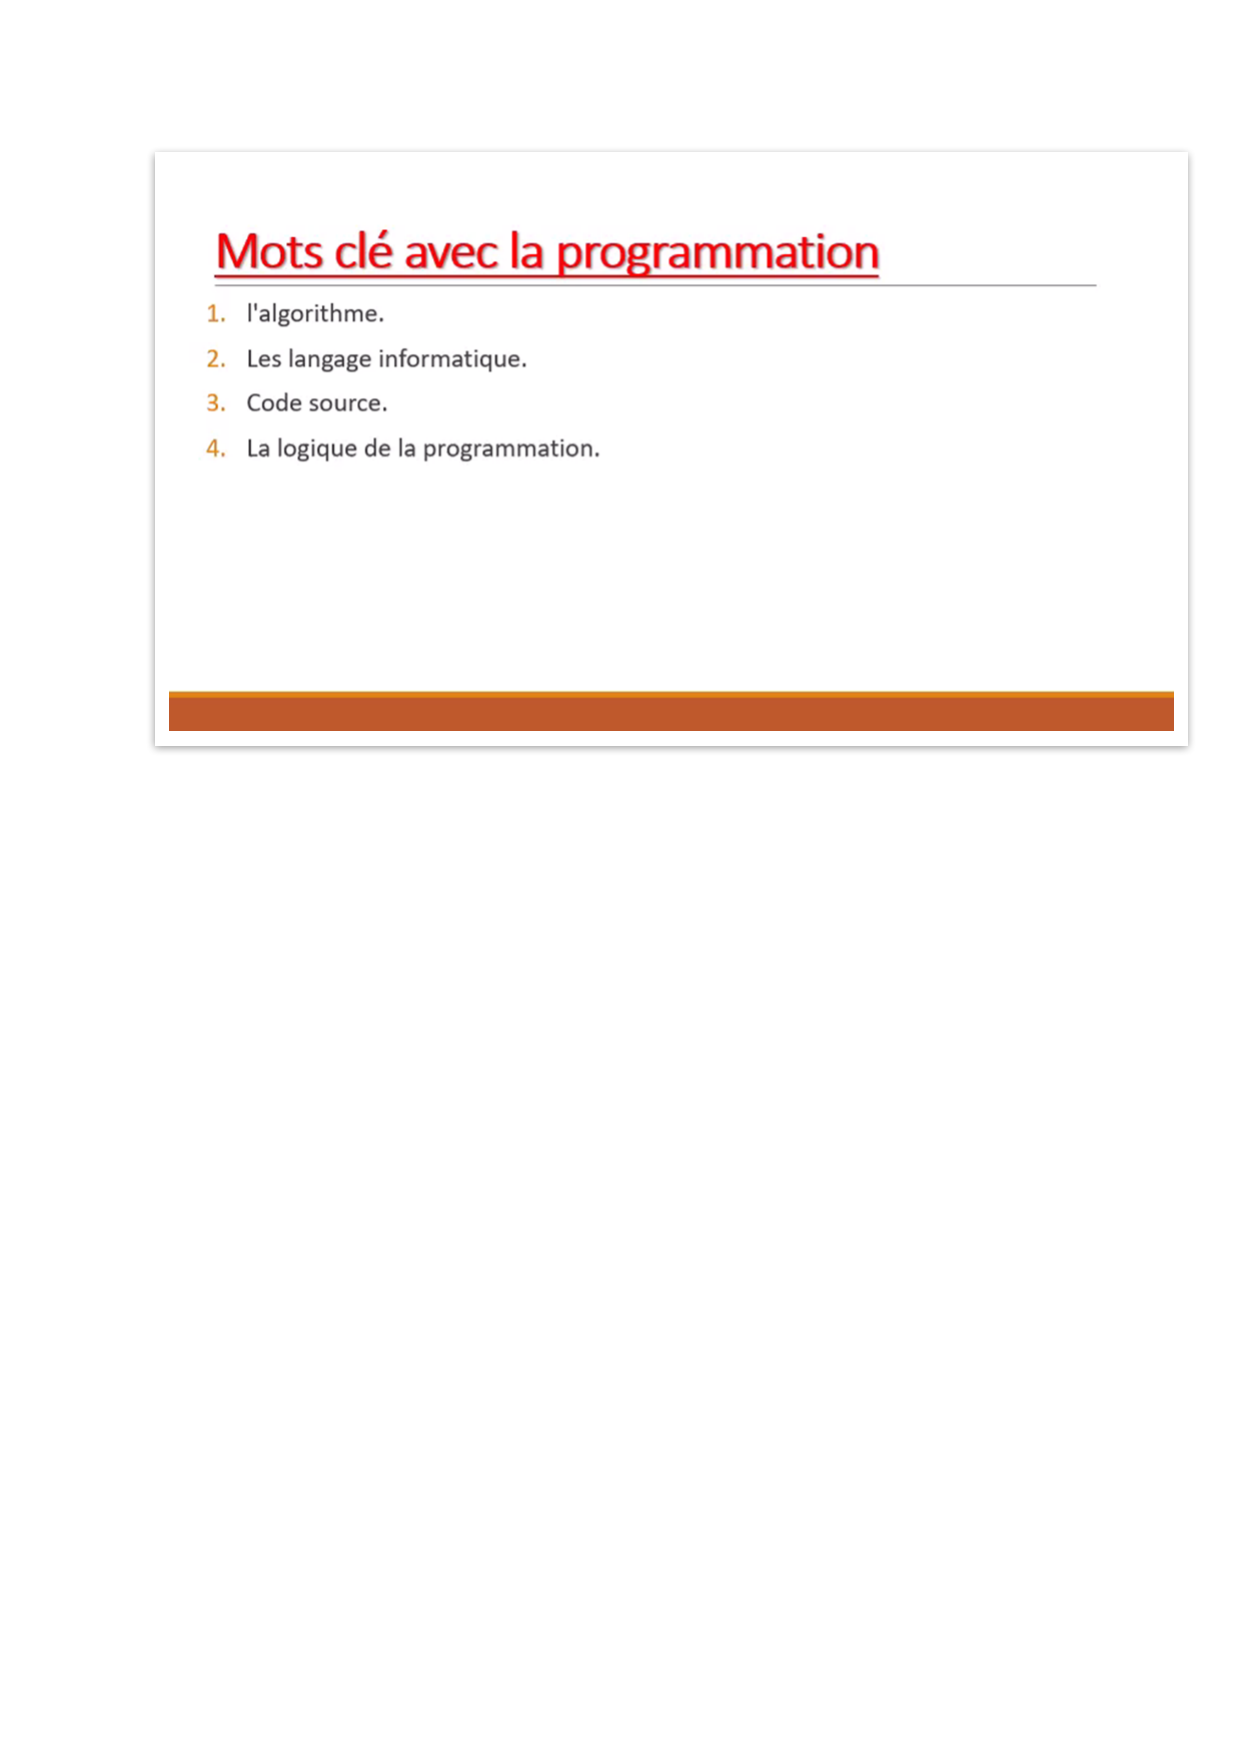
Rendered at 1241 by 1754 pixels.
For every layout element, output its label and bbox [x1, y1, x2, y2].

picture [169, 166, 1174, 731]
